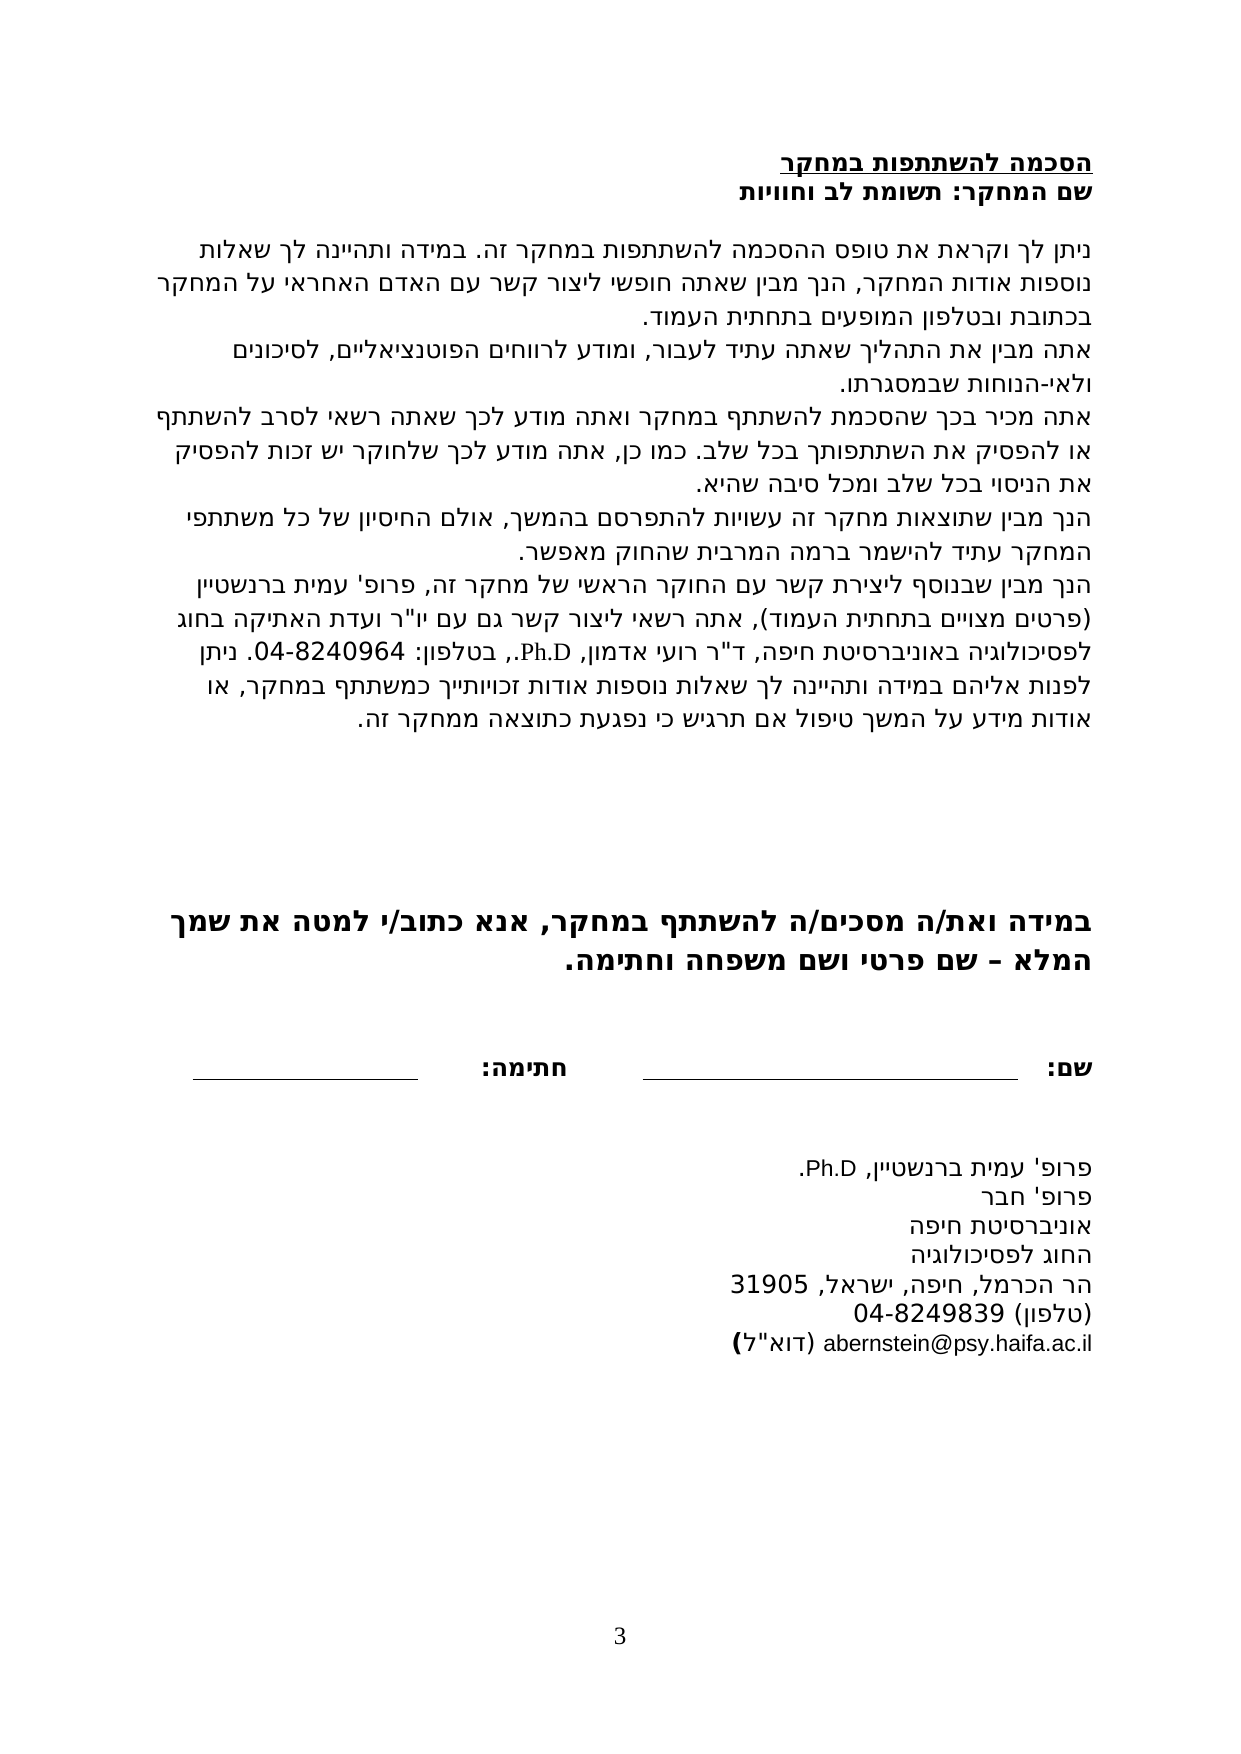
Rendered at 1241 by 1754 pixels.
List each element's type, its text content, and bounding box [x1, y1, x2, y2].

text אם הינך מעוניין במידע נוסף אודות המחקר, אם יש לך שאלות נוספות בנוגע לזכויותיך כמשתתף במחקר זה, או אם אתה מרגיש שנפגעת בדרך כלשהי כתוצאה מהשתתפותך במחקר, אתה מוזמן ליצור קשר עם פרופ' עמית ברנשטיין, החוקר הראשי של המחקר, בטלפון: 04-8249839.הסכמה להשתתפות במחקר שם המחקר: תשומת לב וחוויות [148, 148, 1092, 206]
text הנך מבין שתוצאות מחקר זה עשויות להתפרסם בהמשך, אולם החיסיון של כל משתתפי המחקר עתיד להישמר ברמה המרבית שהחוק מאפשר. [148, 503, 1092, 566]
text (טלפון) 04-8249839 [148, 1299, 1092, 1328]
text החוג לפסיכולוגיה [148, 1241, 1092, 1270]
text במידה ואת/ה מסכים/ה להשתתף במחקר, אנא כתוב/י למטה את שמך המלא – שם פרטי ושם משפחה וחתימה. [148, 870, 1092, 977]
text פרופ' חבר [148, 1182, 1092, 1212]
text אוניברסיטת חיפה [148, 1212, 1092, 1241]
text abernstein@psy.haifa.ac.il (דוא"ל) [148, 1328, 1092, 1357]
text שם: חתימה: [148, 1054, 1092, 1083]
text פרופ' עמית ברנשטיין, Ph.D. [148, 1153, 1092, 1182]
text ניתן לך וקראת את טופס ההסכמה להשתתפות במחקר זה. במידה ותהיינה לך שאלות נוספות אודות המחקר, הנך מבין שאתה חופשי ליצור קשר עם האדם האחראי על המחקר בכתובת ובטלפון המופעים בתחתית העמוד. [148, 235, 1092, 331]
text הנך מבין שבנוסף ליצירת קשר עם החוקר הראשי של מחקר זה, פרופ' עמית ברנשטיין (פרטים מצויים בתחתית העמוד), אתה רשאי ליצור קשר גם עם יו"ר ועדת האתיקה בחוג לפסיכולוגיה באוניברסיטת חיפה, ד"ר רועי אדמון, Ph.D., בטלפון: 04-8240964. ניתן לפנות אליהם במידה ותהיינה לך שאלות נוספות אודות זכויותייך כמשתתף במחקר, או אודות מידע על המשך טיפול אם תרגיש כי נפגעת כתוצאה ממחקר זה. [148, 570, 1092, 767]
text אתה מבין את התהליך שאתה עתיד לעבור, ומודע לרווחים הפוטנציאליים, לסיכונים ולאי-הנוחות שבמסגרתו. [148, 335, 1092, 398]
text הר הכרמל, חיפה, ישראל, 31905 [148, 1270, 1092, 1299]
text אתה מכיר בכך שהסכמת להשתתף במחקר ואתה מודע לכך שאתה רשאי לסרב להשתתף או להפסיק את השתתפותך בכל שלב. כמו כן, אתה מודע לכך שלחוקר יש זכות להפסיק את הניסוי בכל שלב ומכל סיבה שהיא. [148, 402, 1092, 499]
